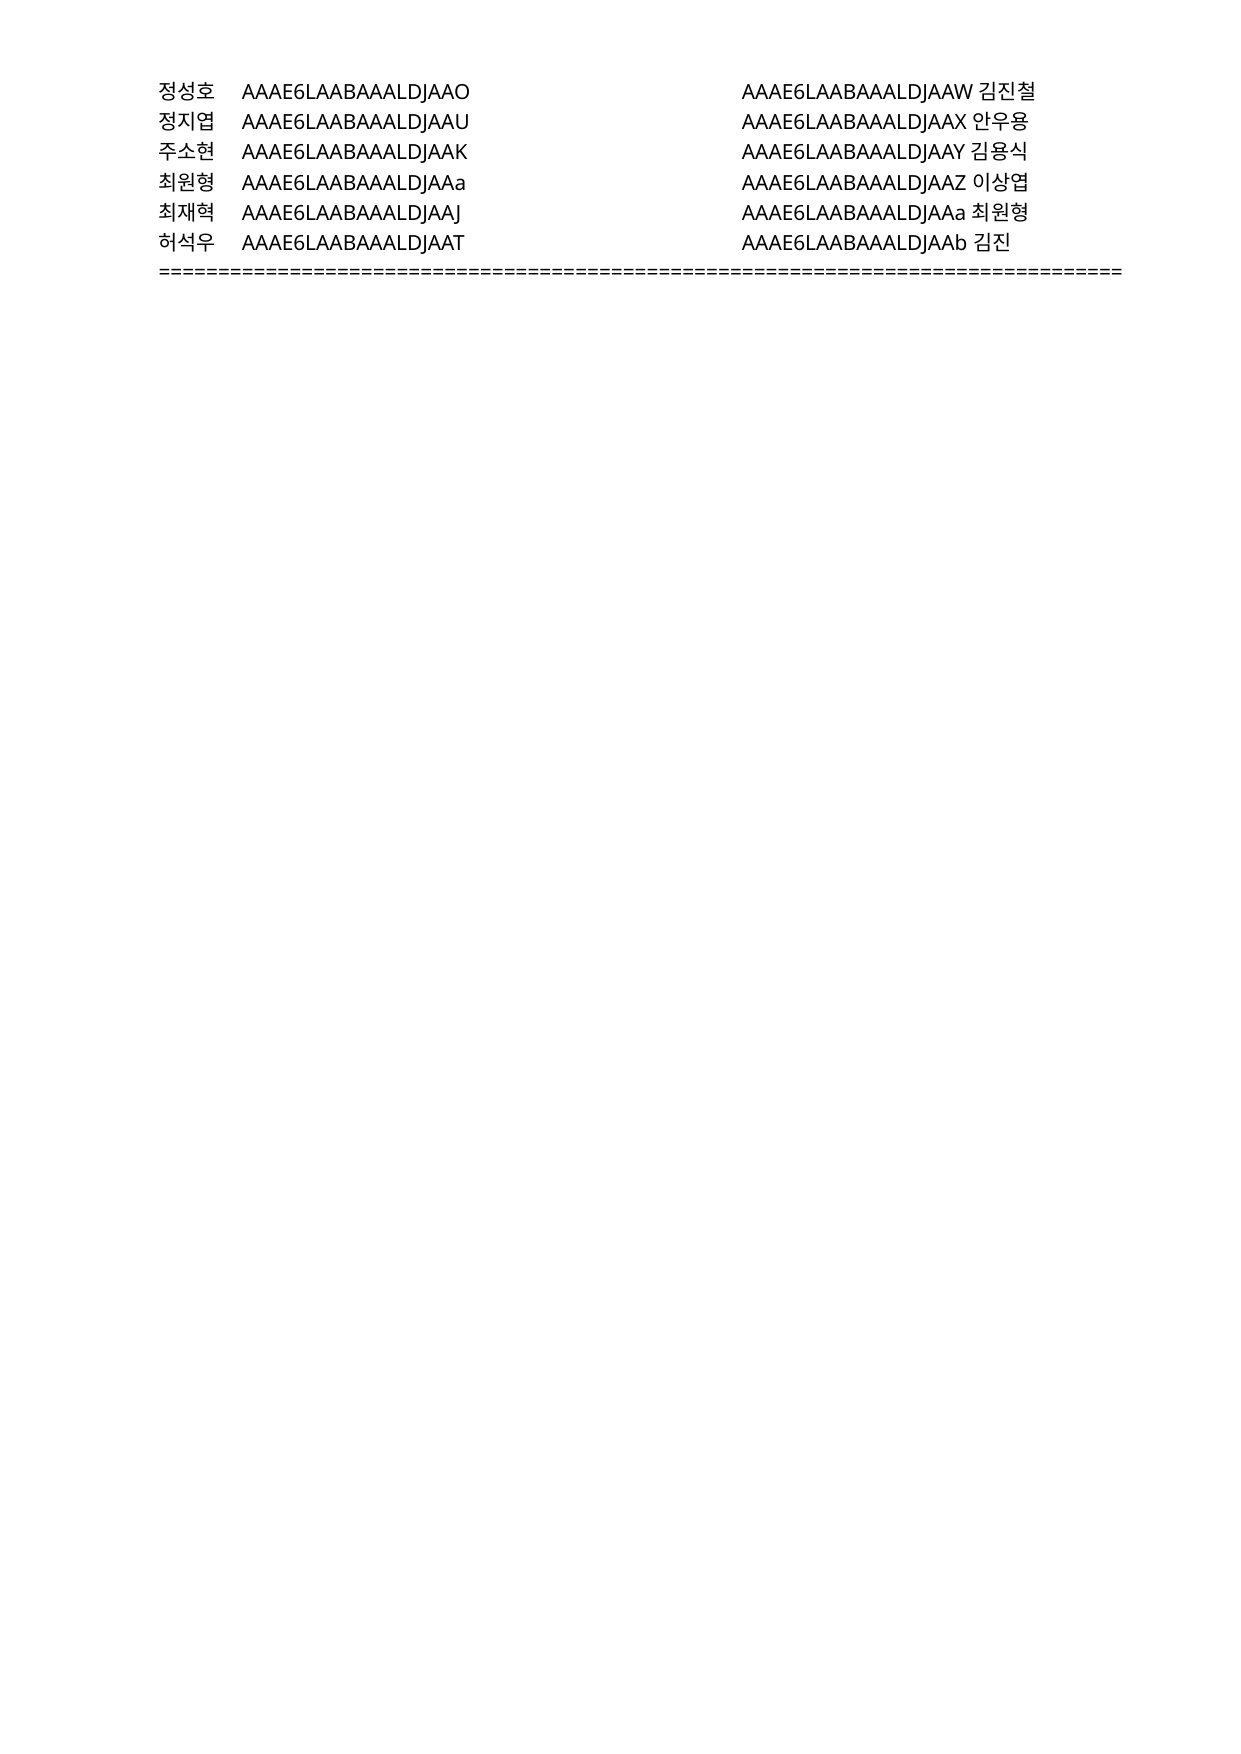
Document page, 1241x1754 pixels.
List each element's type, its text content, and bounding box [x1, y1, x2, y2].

text 정성호 AAAE6LAABAAALDJAAO AAAE6LAABAAALDJAAW 김진철 [75, 75, 1165, 105]
text 정지엽 AAAE6LAABAAALDJAAU AAAE6LAABAAALDJAAX 안우용 [75, 105, 1165, 136]
text 최원형 AAAE6LAABAAALDJAAa AAAE6LAABAAALDJAAZ 이상엽 [75, 166, 1165, 196]
text 주소현 AAAE6LAABAAALDJAAK AAAE6LAABAAALDJAAY 김용식 [75, 136, 1165, 166]
text 최재혁 AAAE6LAABAAALDJAAJ AAAE6LAABAAALDJAAa 최원형 [75, 196, 1165, 227]
text ================================================================================= [75, 257, 1165, 285]
text 허석우 AAAE6LAABAAALDJAAT AAAE6LAABAAALDJAAb 김진 [75, 227, 1165, 257]
